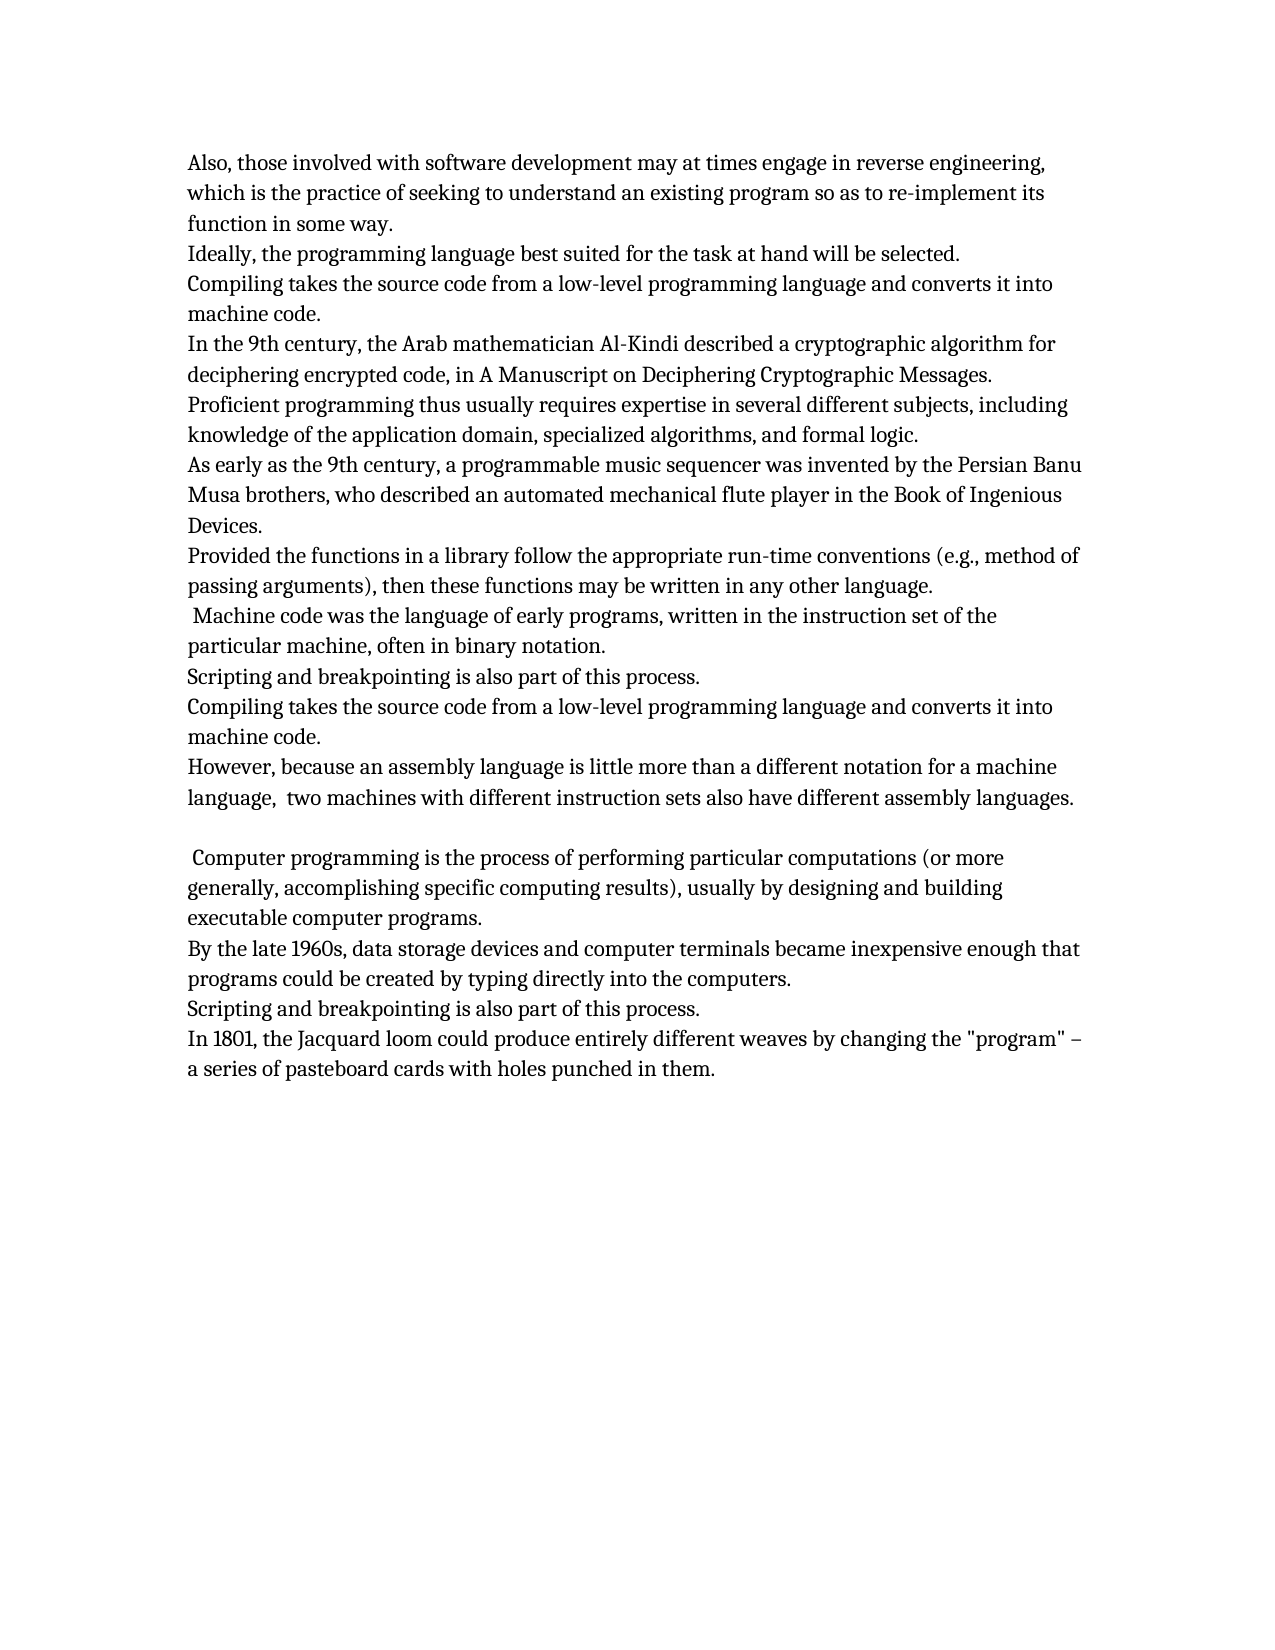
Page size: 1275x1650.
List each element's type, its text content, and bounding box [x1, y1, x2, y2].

text Also, those involved with software development may at times engage in reverse engineering, which is the practice of seeking to understand an existing program so as to re-implement its function in some way. Ideally, the programming language best suited for the task at hand will be selected. Compiling takes the source code from a low-level programming language and converts it into machine code. In the 9th century, the Arab mathematician Al-Kindi described a cryptographic algorithm for deciphering encrypted code, in A Manuscript on Deciphering Cryptographic Messages. Proficient programming thus usually requires expertise in several different subjects, including knowledge of the application domain, specialized algorithms, and formal logic. As early as the 9th century, a programmable music sequencer was invented by the Persian Banu Musa brothers, who described an automated mechanical flute player in the Book of Ingenious Devices. Provided the functions in a library follow the appropriate run-time conventions (e.g., method of passing arguments), then these functions may be written in any other language. Machine code was the language of early programs, written in the instruction set of the particular machine, often in binary notation. Scripting and breakpointing is also part of this process. Compiling takes the source code from a low-level programming language and converts it into machine code. However, because an assembly language is little more than a different notation for a machine language, two machines with different instruction sets also have different assembly languages. Computer programming is the process of performing particular computations (or more generally, accomplishing specific computing results), usually by designing and building executable computer programs. By the late 1960s, data storage devices and computer terminals became inexpensive enough that programs could be created by typing directly into the computers. Scripting and breakpointing is also part of this process. In 1801, the Jacquard loom could produce entirely different weaves by changing the "program" – a series of pasteboard cards with holes punched in them. [187, 150, 1087, 1083]
